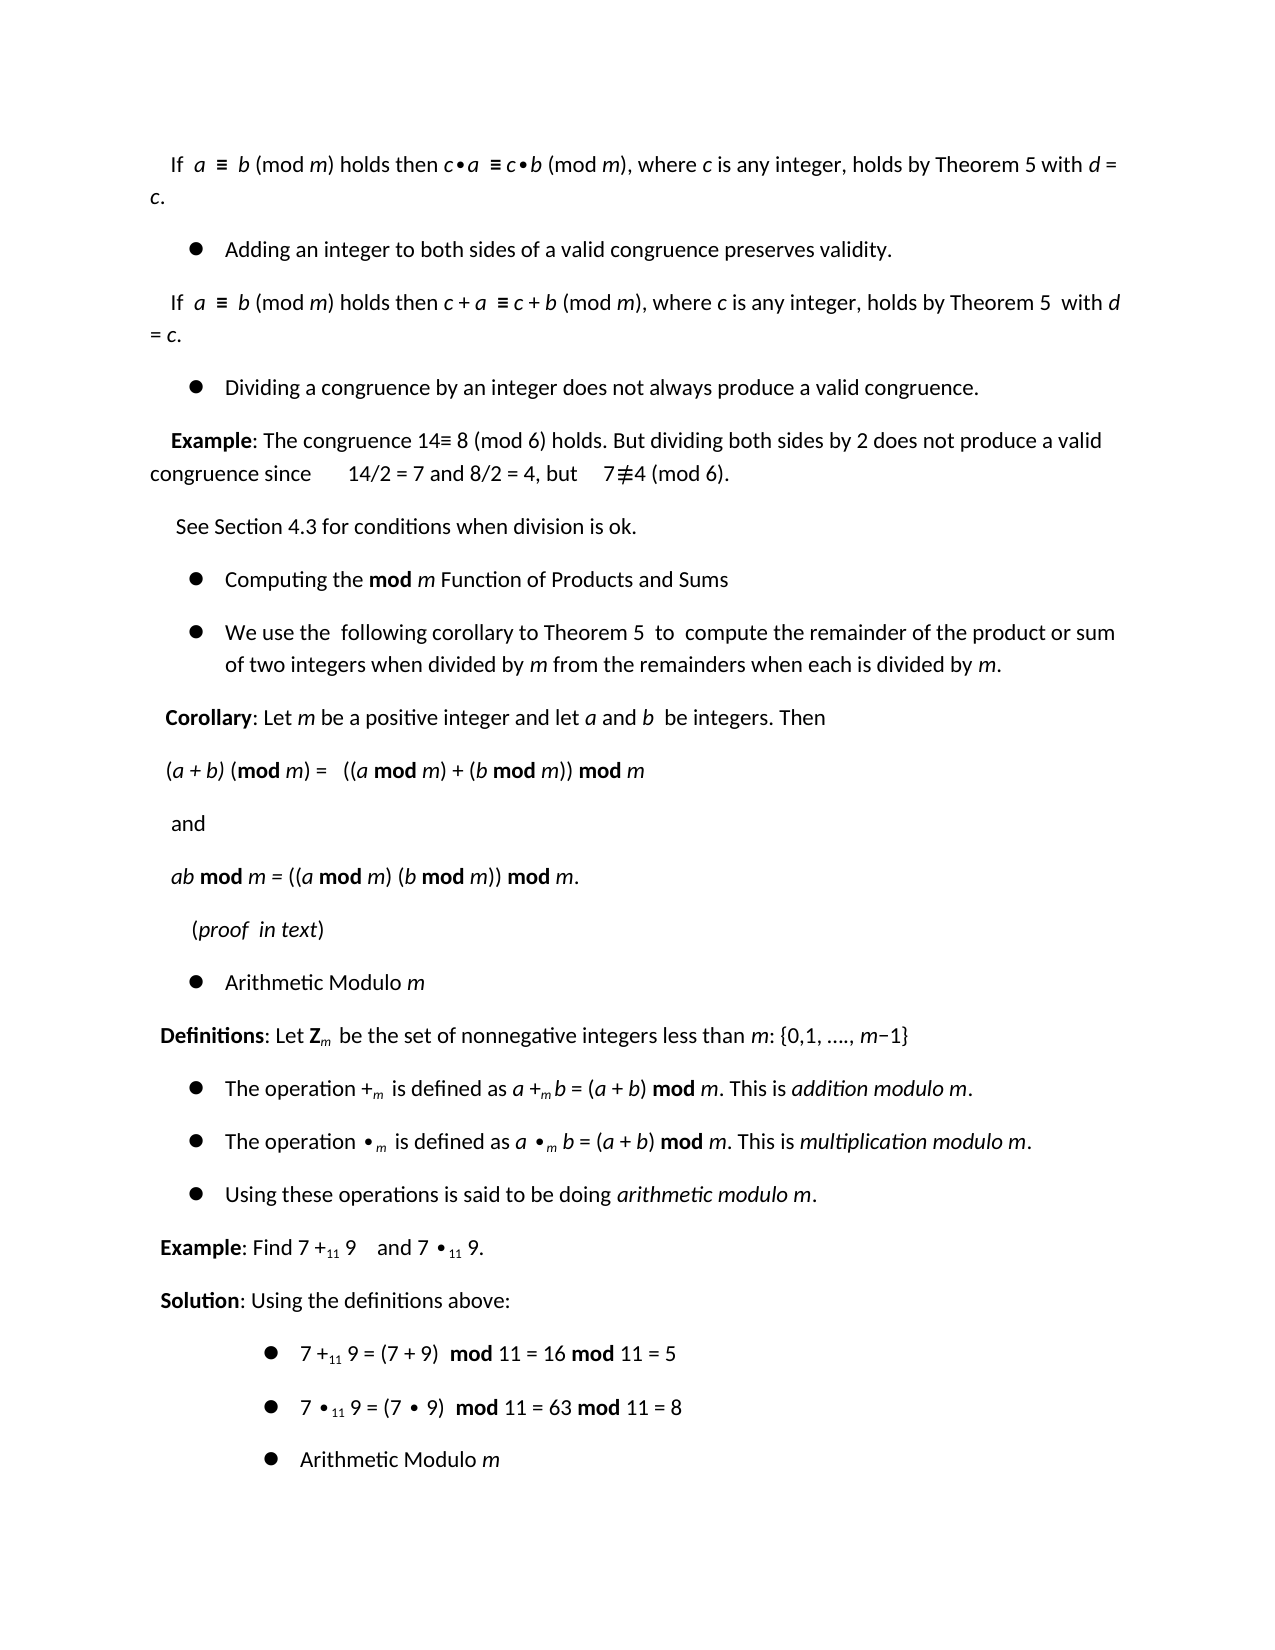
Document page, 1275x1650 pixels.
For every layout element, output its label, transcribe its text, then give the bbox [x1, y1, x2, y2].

list We use the following corollary to Theorem 5 to compute the remainder of the product or sum of two integers when divided by m from the remainders when each is divided by m. [187, 618, 1125, 678]
text (a + b) (mod m) = ((a mod m) + (b mod m)) mod m [150, 756, 1125, 784]
text If a ≡ b (mod m) holds then c + a ≡ c + b (mod m), where c is any integer, holds by Theorem 5 with d = c. [150, 288, 1125, 348]
text If a ≡ b (mod m) holds then c∙a ≡ c∙b (mod m), where c is any integer, holds by Theorem 5 with d = c. [150, 150, 1125, 210]
text and [150, 809, 1125, 837]
list The operation +m is defined as a +m b = (a + b) mod m. This is addition modulo m. [187, 1074, 1125, 1102]
list Adding an integer to both sides of a valid congruence preserves validity. [187, 235, 1125, 263]
list Arithmetic Modulo m [262, 1446, 1125, 1474]
text Corollary: Let m be a positive integer and let a and b be integers. Then [150, 703, 1125, 731]
list Arithmetic Modulo m [187, 968, 1125, 996]
text Example: The congruence 14≡ 8 (mod 6) holds. But dividing both sides by 2 does not produce a valid congruence since 14/2 = 7 and 8/2 = 4, but 7≢4 (mod 6). [150, 426, 1125, 487]
text Solution: Using the definitions above: [150, 1287, 1125, 1314]
text See Section 4.3 for conditions when division is ok. [150, 512, 1125, 540]
text Definitions: Let Zm be the set of nonnegative integers less than m: {0,1, …., m−1} [150, 1021, 1125, 1049]
list The operation ∙m is defined as a ∙m b = (a + b) mod m. This is multiplication modulo m. [187, 1127, 1125, 1156]
list 7 +11 9 = (7 + 9) mod 11 = 16 mod 11 = 5 [262, 1339, 1125, 1368]
text Example: Find 7 +11 9 and 7 ∙11 9. [150, 1233, 1125, 1262]
list 7 ∙11 9 = (7 ∙ 9) mod 11 = 63 mod 11 = 8 [262, 1393, 1125, 1421]
text ab mod m = ((a mod m) (b mod m)) mod m. [150, 862, 1125, 890]
text (proof in text) [150, 915, 1125, 943]
list Using these operations is said to be doing arithmetic modulo m. [187, 1181, 1125, 1208]
list Dividing a congruence by an integer does not always produce a valid congruence. [187, 373, 1125, 401]
list Computing the mod m Function of Products and Sums [187, 565, 1125, 593]
